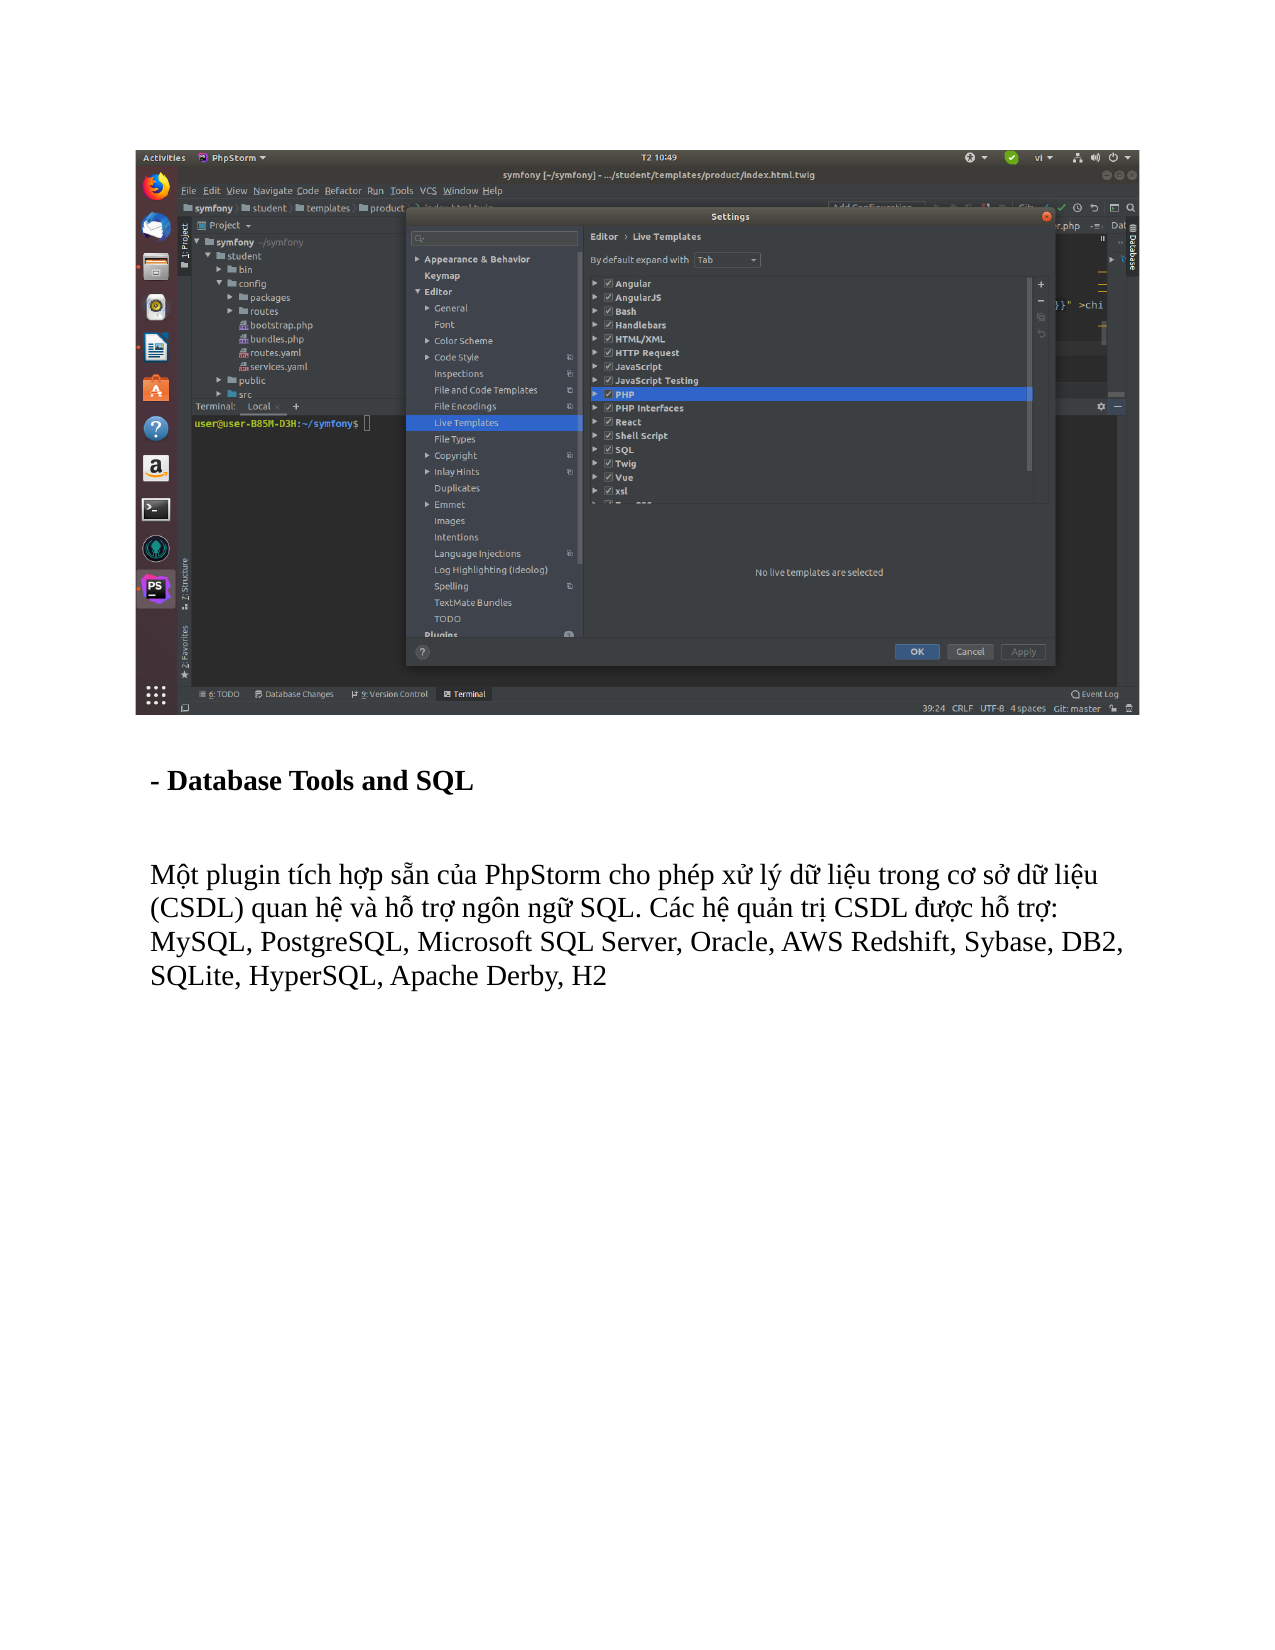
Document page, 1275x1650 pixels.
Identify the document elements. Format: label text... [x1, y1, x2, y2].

text Một plugin tích hợp sẵn của PhpStorm cho phép xử lý dữ liệu trong cơ sở dữ liệu (CSDL) quan hệ và hỗ trợ ngôn ngữ SQL. Các hệ quản trị CSDL được hỗ trợ: MySQL, PostgreSQL, Microsoft SQL Server, Oracle, AWS Redshift, Sybase, DB2, SQLite, HyperSQL, Apache Derby, H2 [150, 857, 1125, 991]
picture [135, 150, 1140, 715]
subtitle - Database Tools and SQL [150, 763, 1125, 796]
